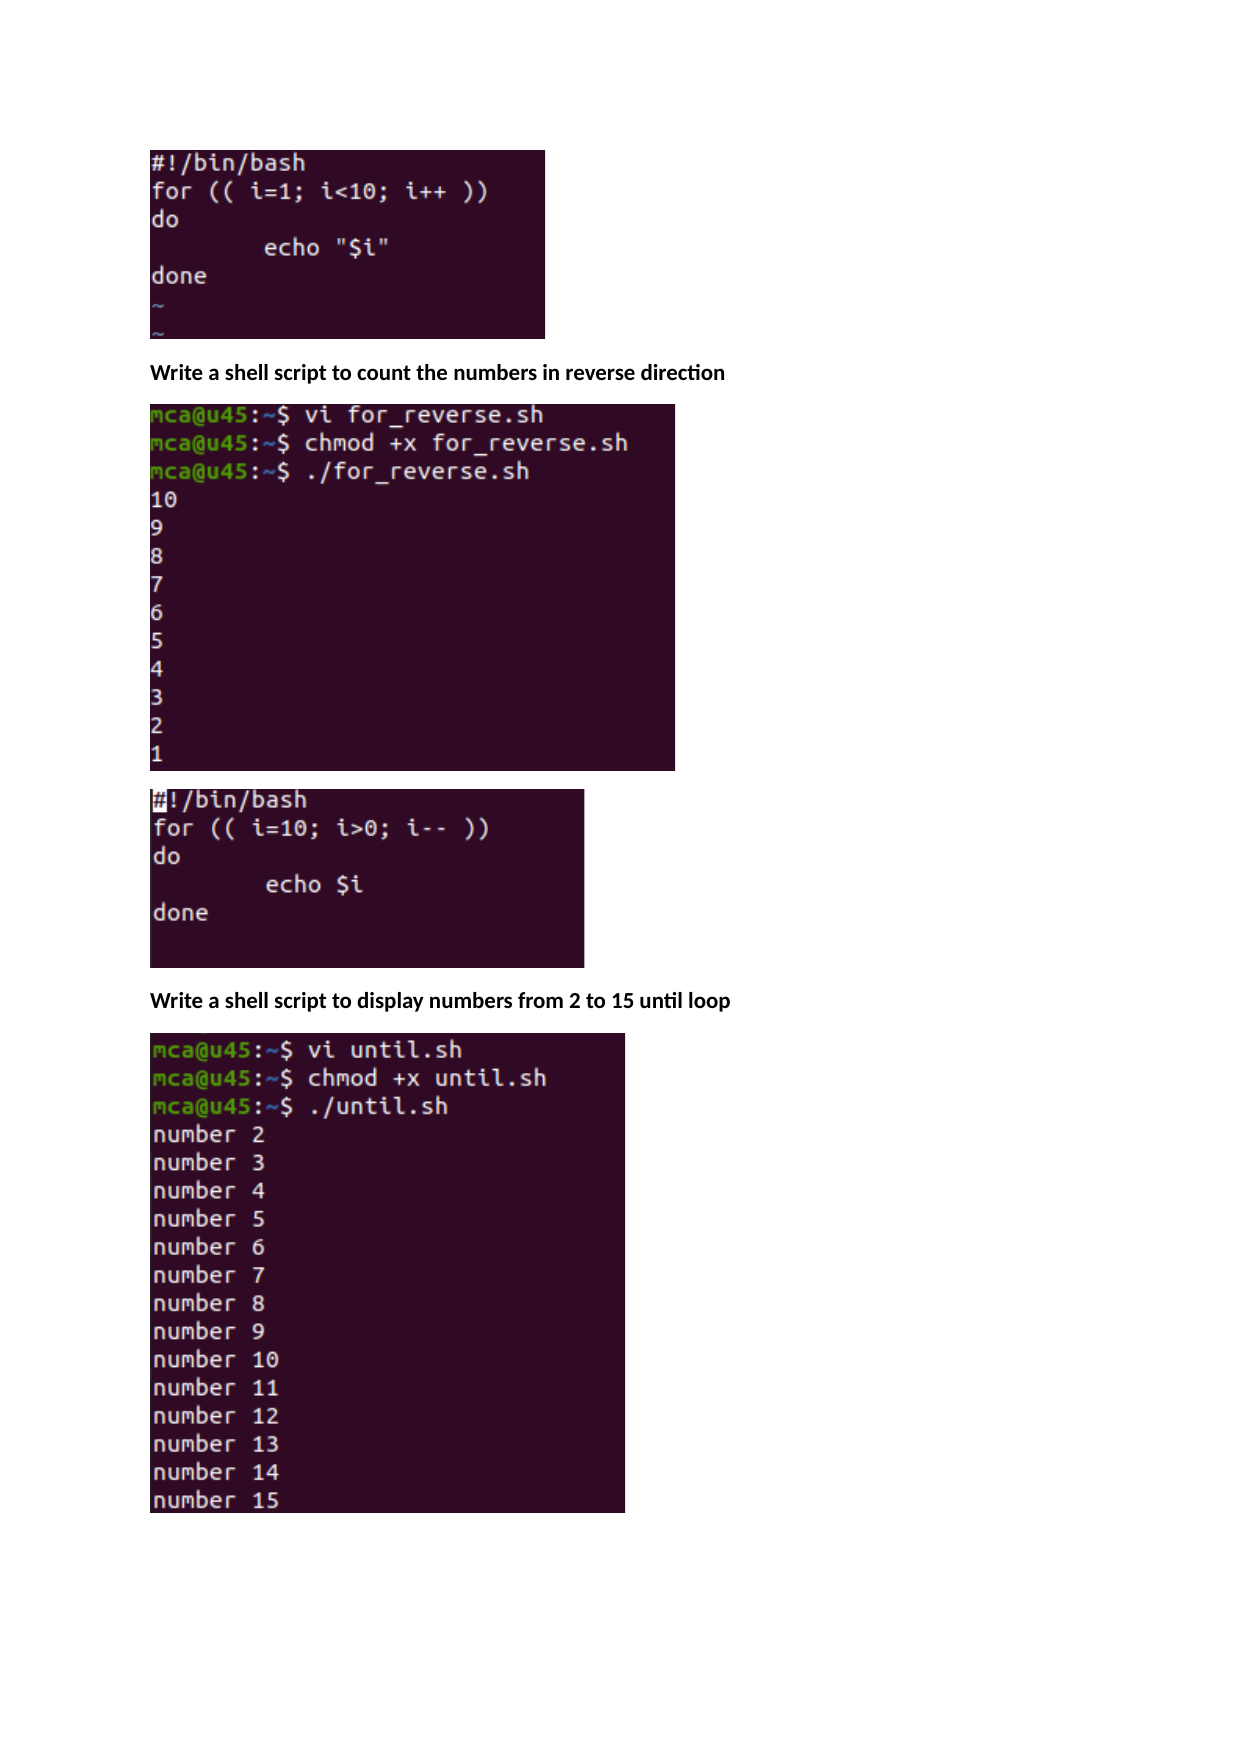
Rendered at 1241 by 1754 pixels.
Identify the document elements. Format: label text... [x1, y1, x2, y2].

picture [150, 150, 546, 339]
text Write a shell script to count the numbers in reverse direction [150, 358, 1090, 386]
text Write a shell script to display numbers from 2 to 15 until loop [150, 986, 1090, 1014]
picture [150, 1033, 625, 1513]
picture [150, 404, 675, 771]
picture [150, 789, 585, 968]
